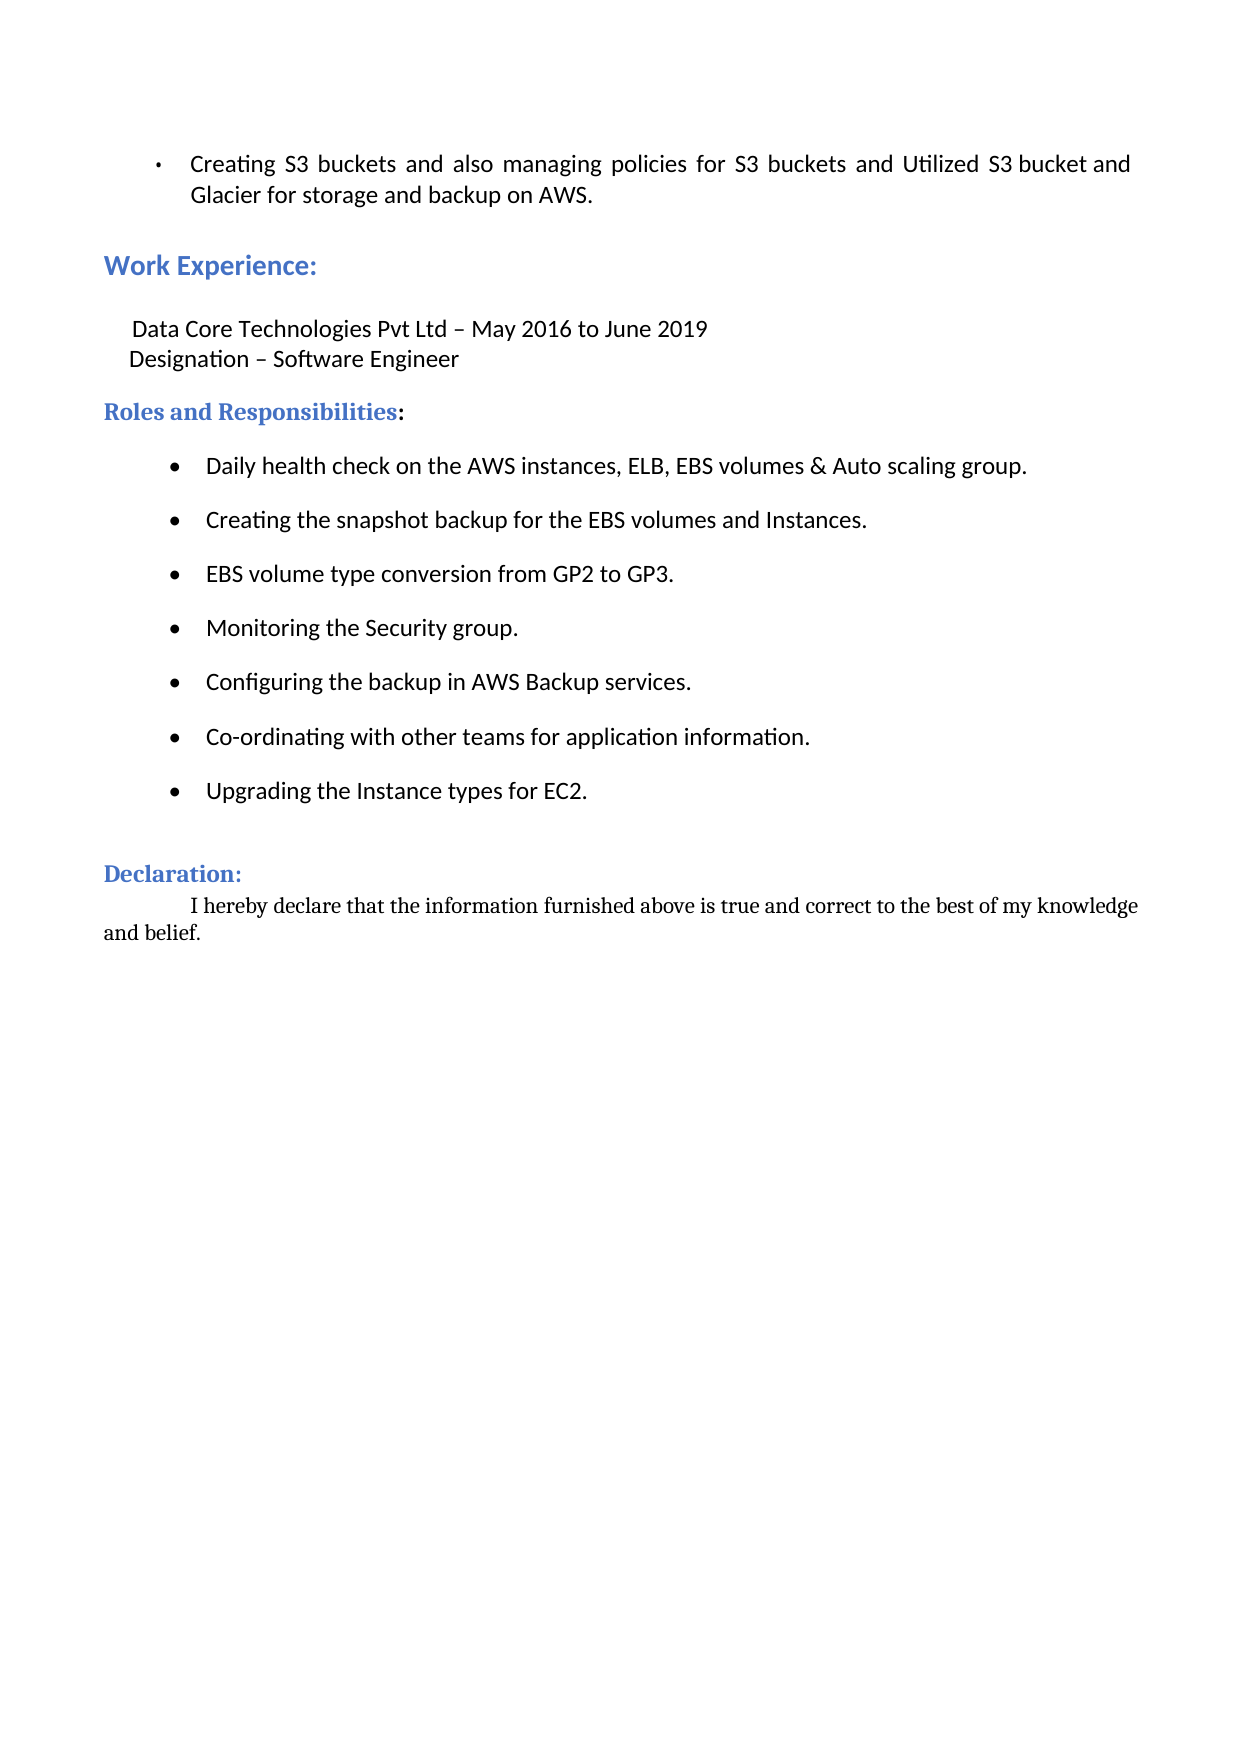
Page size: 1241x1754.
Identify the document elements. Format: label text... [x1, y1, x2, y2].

subtitle Creating the snapshot backup for the EBS volumes and Instances. [168, 504, 1151, 534]
subtitle Upgrading the Instance types for EC2. [168, 775, 1151, 805]
text Data Core Technologies Pvt Ltd – May 2016 to June 2019 [103, 313, 1151, 343]
subtitle Roles and Responsibilities: [103, 397, 1151, 426]
text Designation – Software Engineer [103, 343, 1151, 374]
subtitle EBS volume type conversion from GP2 to GP3. [168, 558, 1151, 589]
subtitle Configuring the backup in AWS Backup services. [168, 667, 1151, 697]
text Work Experience: [103, 247, 1151, 282]
subtitle Declaration: [103, 859, 1151, 888]
subtitle Co-ordinating with other teams for application information. [168, 721, 1151, 751]
subtitle Daily health check on the AWS instances, ELB, EBS volumes & Auto scaling group. [168, 450, 1151, 480]
list Creating S3 buckets and also managing policies for S3 buckets and Utilized S3 bucket and Glacier for storage and backup on AWS. [153, 148, 1139, 210]
text I hereby declare that the information furnished above is true and correct to the best of my knowledge and belief. [103, 893, 1139, 946]
subtitle Monitoring the Security group. [168, 612, 1151, 643]
